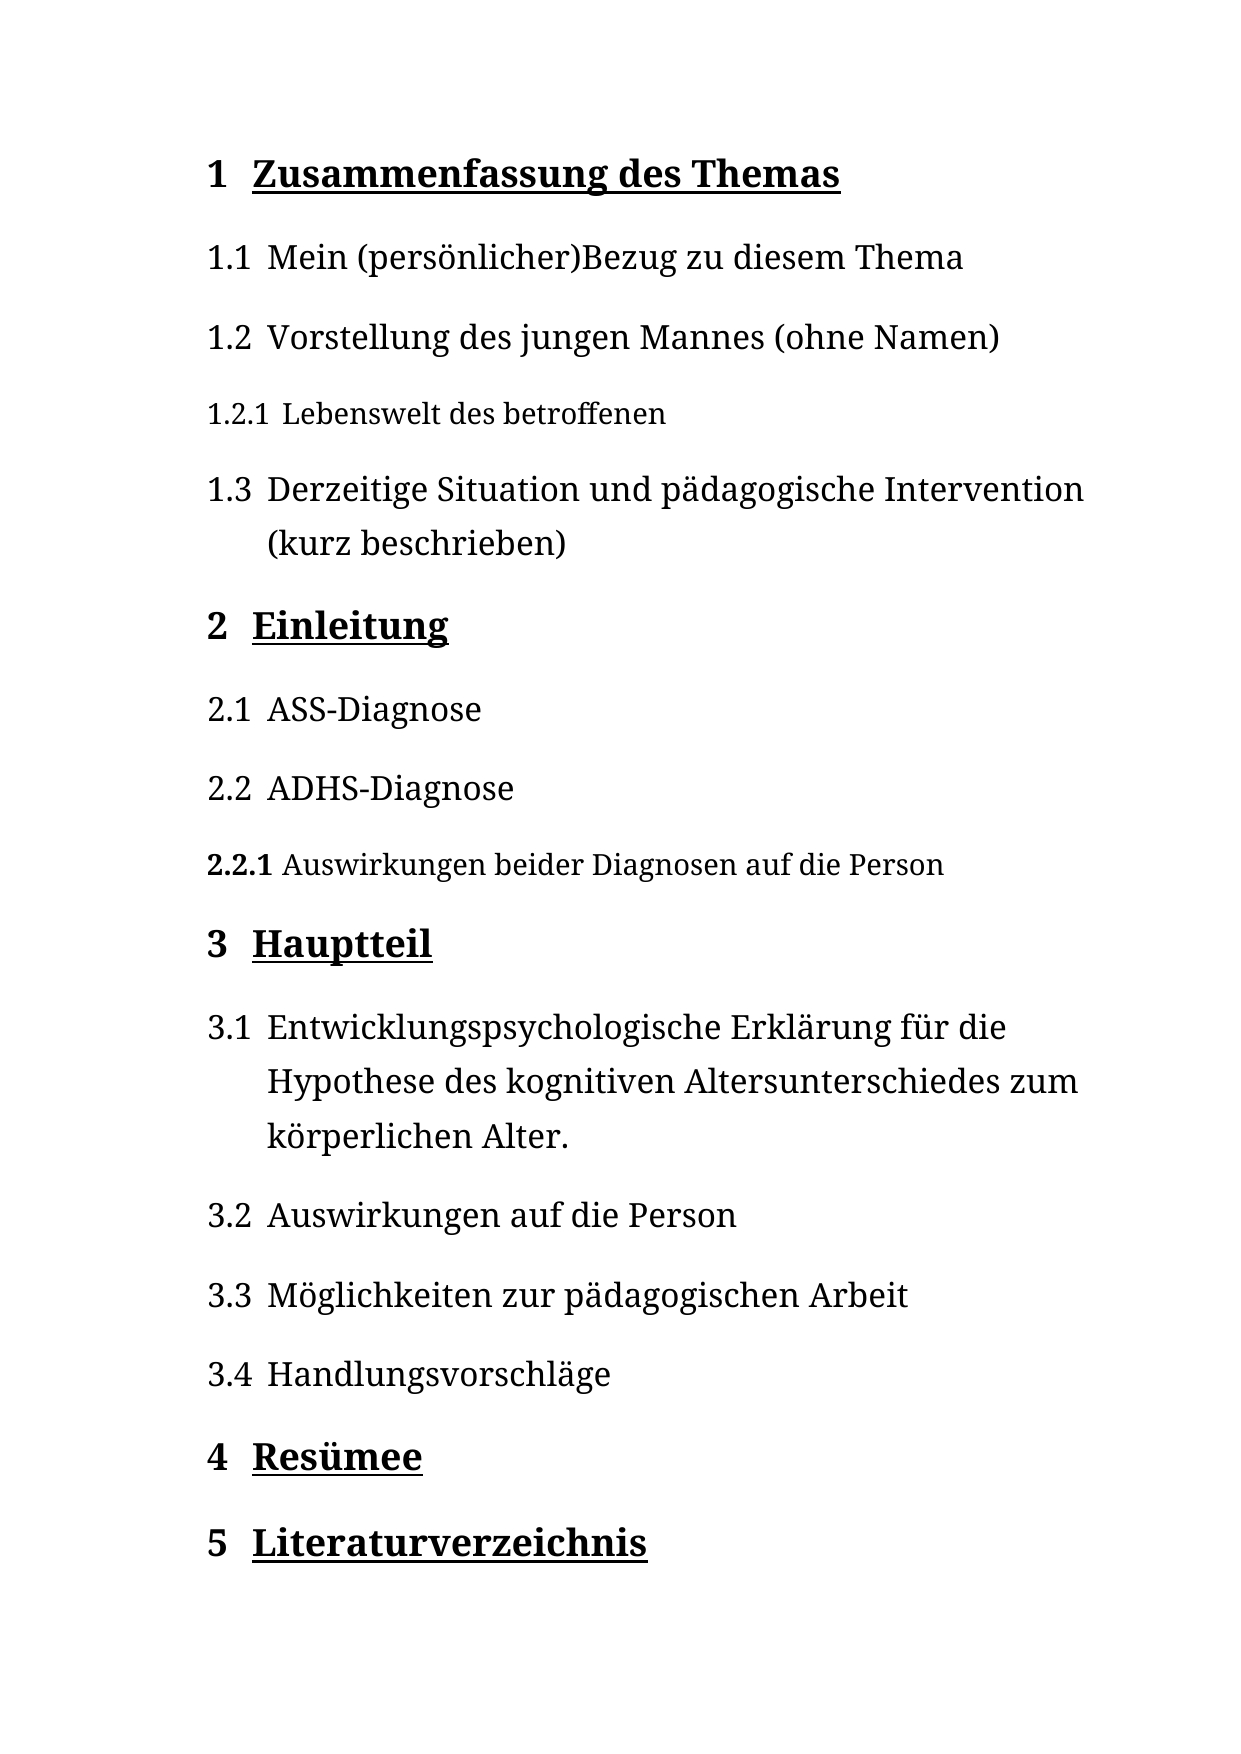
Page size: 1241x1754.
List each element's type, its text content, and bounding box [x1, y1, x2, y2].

subtitle Lebenswelt des betroffenen [207, 393, 1092, 433]
subtitle Zusammenfassung des Themas [207, 148, 1092, 199]
subtitle Auswirkungen beider Diagnosen auf die Person [207, 845, 1092, 884]
subtitle ADHS-Diagnose [207, 765, 1092, 811]
subtitle Derzeitige Situation und pädagogische Intervention (kurz beschrieben) [207, 466, 1092, 565]
subtitle Mein (persönlicher)Bezug zu diesem Thema [207, 234, 1092, 279]
subtitle Handlungsvorschläge [207, 1351, 1092, 1396]
subtitle Auswirkungen auf die Person [207, 1192, 1092, 1237]
subtitle ASS-Diagnose [207, 686, 1092, 731]
subtitle Möglichkeiten zur pädagogischen Arbeit [207, 1271, 1092, 1317]
subtitle Entwicklungspsychologische Erklärung für die Hypothese des kognitiven Altersunterschiedes zum körperlichen Alter. [207, 1003, 1092, 1158]
subtitle Resümee [207, 1430, 1092, 1481]
subtitle Einleitung [207, 599, 1092, 651]
subtitle Literaturverzeichnis [207, 1517, 1092, 1568]
subtitle Hauptteil [207, 917, 1092, 968]
subtitle Vorstellung des jungen Mannes (ohne Namen) [207, 313, 1092, 359]
